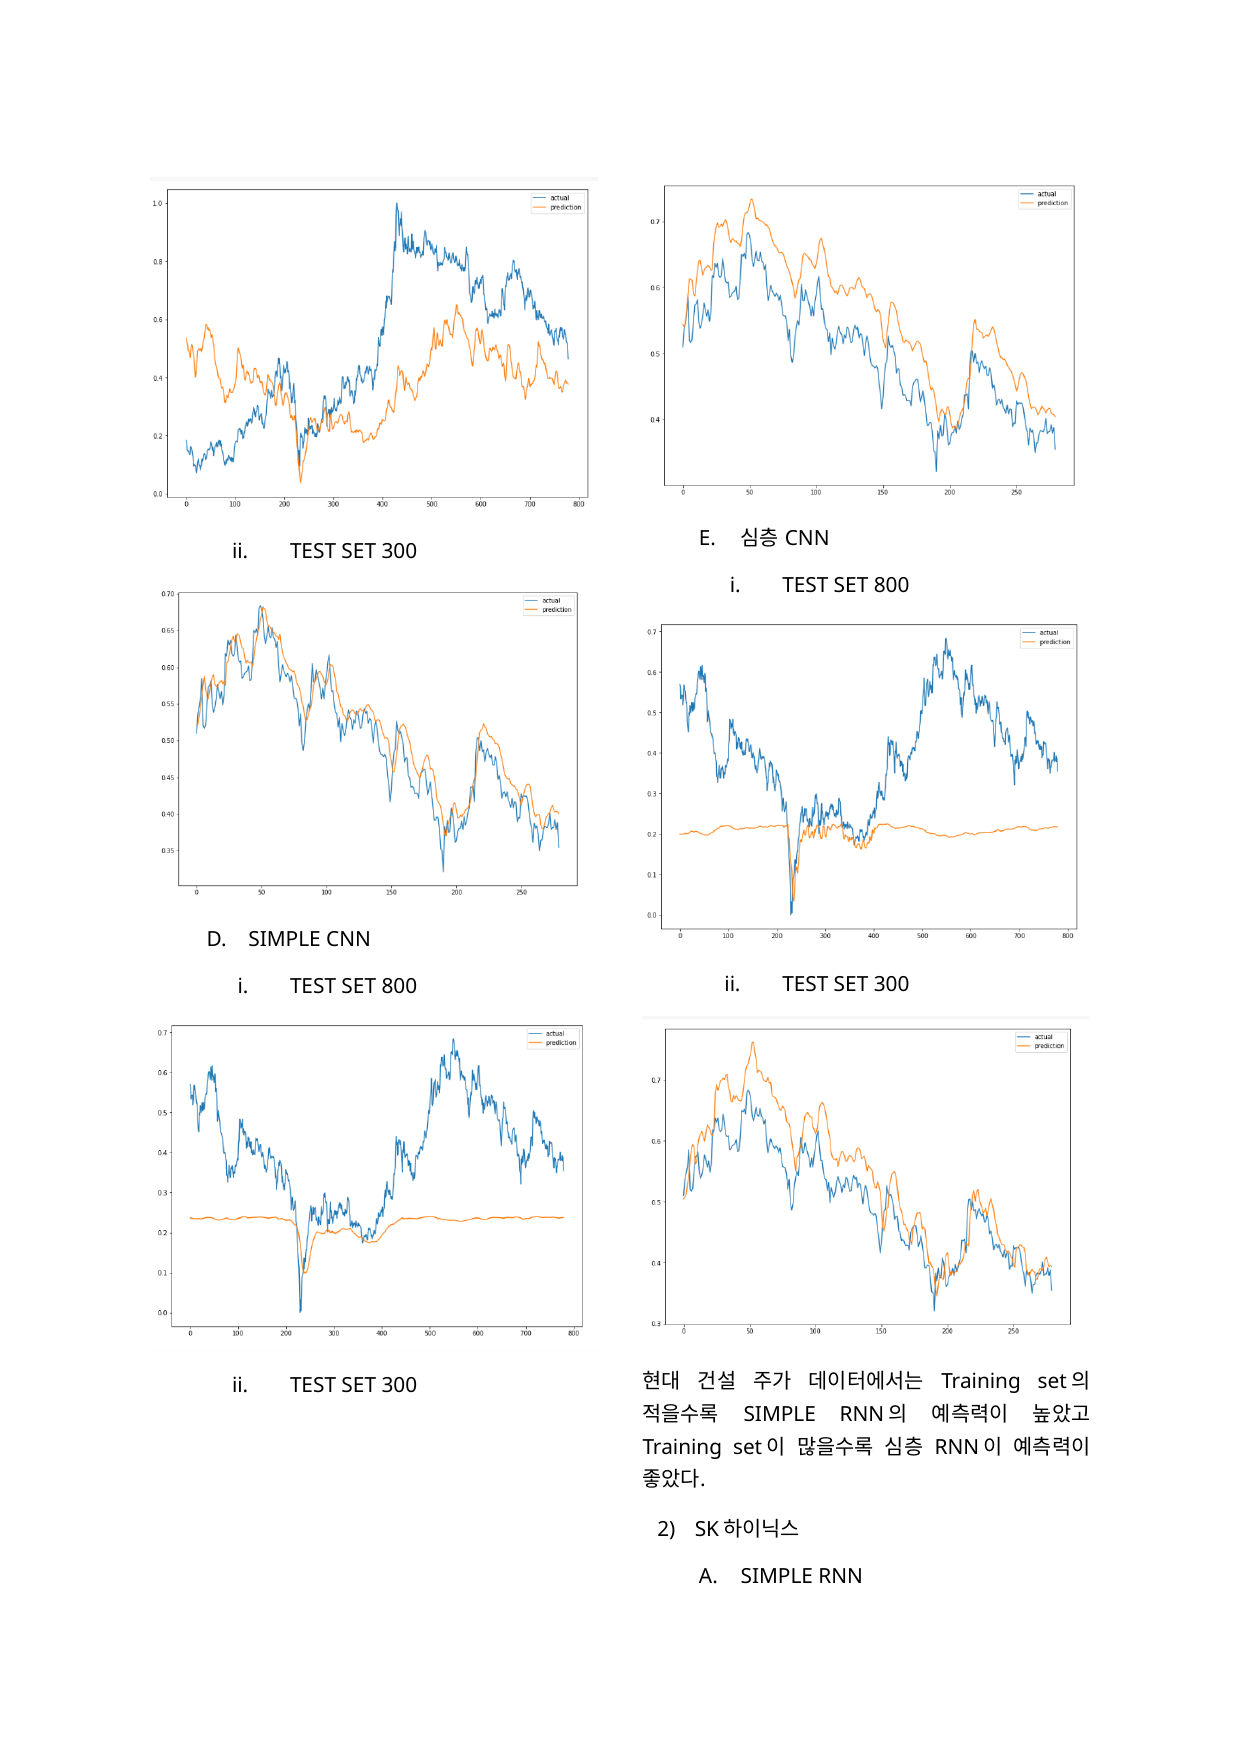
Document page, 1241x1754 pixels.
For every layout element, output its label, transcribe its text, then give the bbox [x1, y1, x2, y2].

list TEST SET 800 [248, 972, 598, 1000]
list SK하이닉스 [657, 1512, 1090, 1542]
picture [150, 177, 598, 518]
text 현대 건설 주가 데이터에서는 Training set의 적을수록 SIMPLE RNN의 예측력이 높았고 Training set이 많을수록 심층 RNN이 예측력이 좋았다. [642, 1364, 1090, 1493]
list 심층 CNN [699, 521, 1090, 551]
picture [642, 617, 1091, 951]
list SIMPLE CNN [206, 924, 598, 953]
picture [642, 177, 1091, 503]
list SIMPLE RNN [699, 1561, 1090, 1590]
list TEST SET 300 [248, 537, 598, 565]
list TEST SET 300 [248, 1370, 598, 1398]
picture [642, 1016, 1091, 1346]
picture [150, 583, 598, 906]
list TEST SET 300 [740, 969, 1090, 997]
list TEST SET 800 [740, 571, 1090, 599]
picture [150, 1018, 598, 1351]
